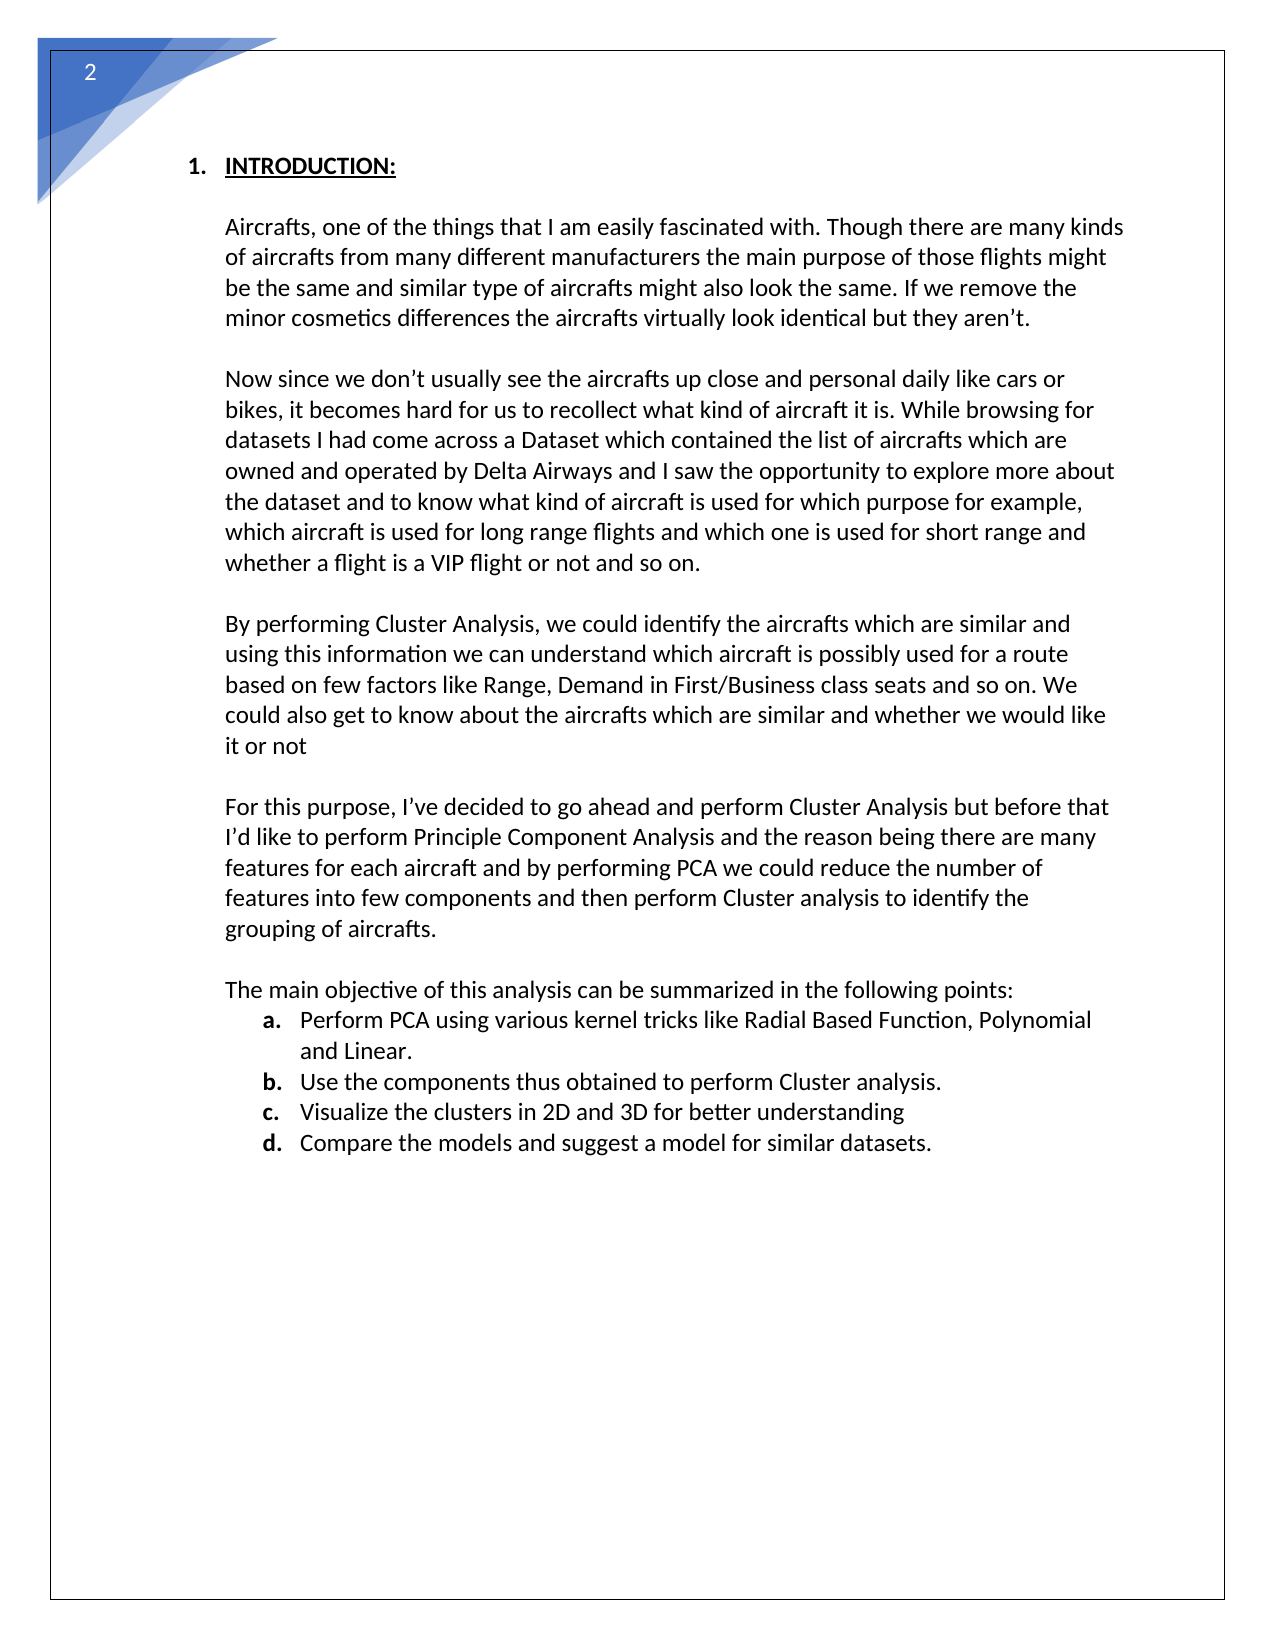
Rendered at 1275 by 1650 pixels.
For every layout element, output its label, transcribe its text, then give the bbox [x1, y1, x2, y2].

picture [37, 37, 279, 206]
list Perform PCA using various kernel tricks like Radial Based Function, Polynomial and Linear. [262, 1004, 1125, 1066]
list Compare the models and suggest a model for similar datasets. [262, 1127, 1125, 1157]
list Visualize the clusters in 2D and 3D for better understanding [262, 1096, 1125, 1127]
text By performing Cluster Analysis, we could identify the aircrafts which are similar and using this information we can understand which aircraft is possibly used for a route based on few factors like Range, Demand in First/Business class seats and so on. We could also get to know about the aircrafts which are similar and whether we would like it or not [225, 608, 1125, 760]
list INTRODUCTION: [187, 150, 1125, 181]
text The main objective of this analysis can be summarized in the following points: [225, 974, 1125, 1004]
list Use the components thus obtained to perform Cluster analysis. [262, 1066, 1125, 1096]
picture [51, 51, 279, 206]
text Aircrafts, one of the things that I am easily fascinated with. Though there are many kinds of aircrafts from many different manufacturers the main purpose of those flights might be the same and similar type of aircrafts might also look the same. If we remove the minor cosmetics differences the aircrafts virtually look identical but they aren’t. [225, 211, 1125, 333]
text For this purpose, I’ve decided to go ahead and perform Cluster Analysis but before that I’d like to perform Principle Component Analysis and the reason being there are many features for each aircraft and by performing PCA we could reduce the number of features into few components and then perform Cluster analysis to identify the grouping of aircrafts. [225, 791, 1125, 943]
text Now since we don’t usually see the aircrafts up close and personal daily like cars or bikes, it becomes hard for us to recollect what kind of aircraft it is. While browsing for datasets I had come across a Dataset which contained the list of aircrafts which are owned and operated by Delta Airways and I saw the opportunity to explore more about the dataset and to know what kind of aircraft is used for which purpose for example, which aircraft is used for long range flights and which one is used for short range and whether a flight is a VIP flight or not and so on. [225, 364, 1125, 577]
